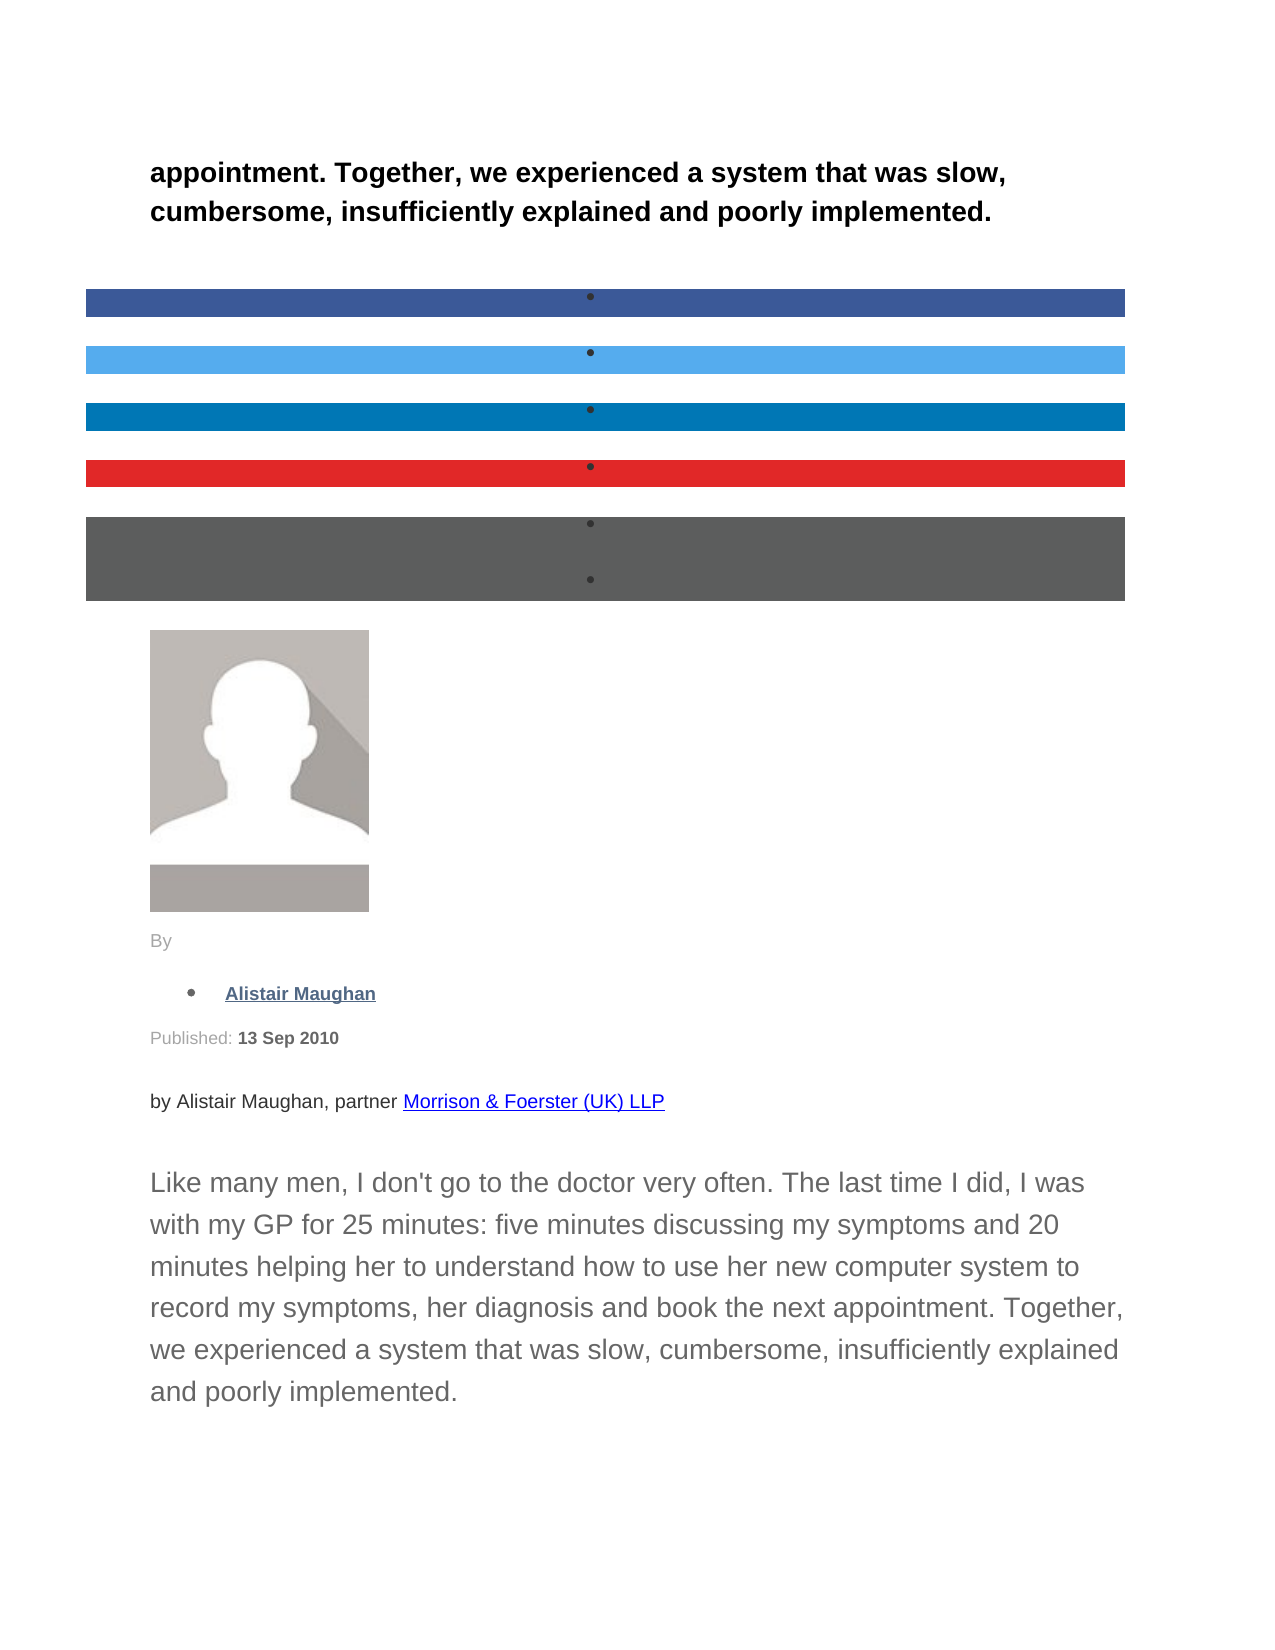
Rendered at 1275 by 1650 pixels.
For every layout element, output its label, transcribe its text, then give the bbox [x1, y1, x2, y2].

text By [150, 930, 1125, 952]
list Alistair Maughan [187, 982, 1125, 1004]
subtitle by Alistair Maughan, partner Morrison & Foerster (UK) LLP [150, 1090, 1125, 1113]
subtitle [150, 150, 1125, 227]
text Like many men, I don't go to the doctor very often. The last time I did, I was with my GP for 25 minutes: five minutes discussing my symptoms and 20 minutes helping her to understand how to use her new computer system to record my symptoms, her diagnosis and book the next appointment. Together, we experienced a system that was slow, cumbersome, insufficiently explained and poorly implemented. [150, 1157, 1125, 1407]
text Published: 13 Sep 2010 [150, 1012, 1125, 1048]
picture [150, 630, 369, 912]
